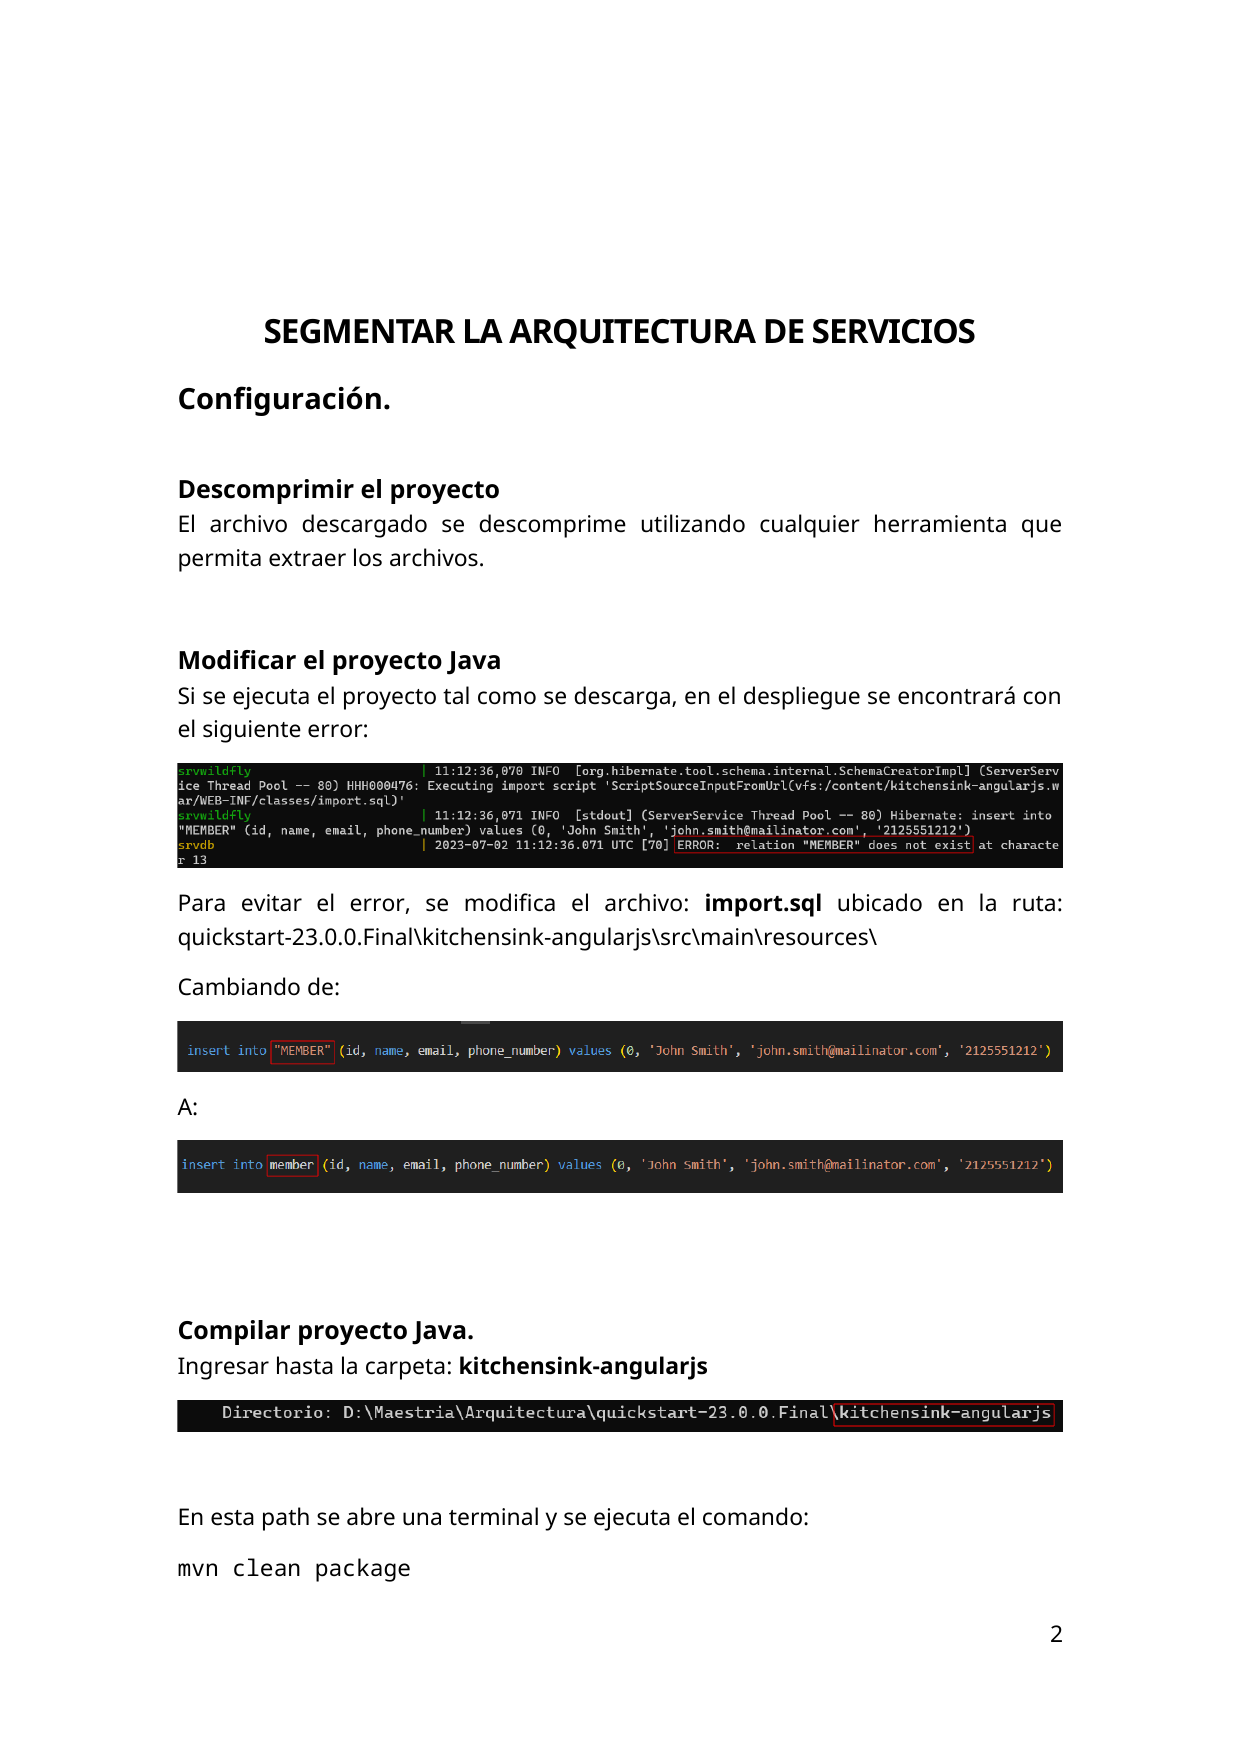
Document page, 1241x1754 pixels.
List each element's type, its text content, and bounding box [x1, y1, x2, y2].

text Para evitar el error, se modifica el archivo: import.sql ubicado en la ruta: quickstart-23.0.0.Final\kitchensink-angularjs\src\main\resources\ [177, 887, 1063, 952]
text Si se ejecuta el proyecto tal como se descarga, en el despliegue se encontrará con el siguiente error: [177, 680, 1063, 745]
picture [177, 1400, 1063, 1432]
text Cambiando de: [177, 971, 1063, 1002]
text A: [177, 1090, 1063, 1122]
title SEGMENTAR LA ARQUITECTURA DE SERVICIOS [177, 308, 1063, 353]
subtitle Compilar proyecto Java. [177, 1313, 1063, 1347]
picture [177, 1140, 1063, 1193]
text El archivo descargado se descomprime utilizando cualquier herramienta que permita extraer los archivos. [177, 508, 1063, 573]
subtitle Descomprimir el proyecto [177, 472, 1063, 506]
text En esta path se abre una terminal y se ejecuta el comando: [177, 1501, 1063, 1532]
picture [177, 1021, 1063, 1072]
subtitle Configuración. [177, 378, 1063, 418]
subtitle Modificar el proyecto Java [177, 643, 1063, 677]
picture [177, 763, 1063, 868]
text Ingresar hasta la carpeta: kitchensink-angularjs [177, 1350, 1063, 1381]
text mvn clean package [177, 1551, 1063, 1583]
